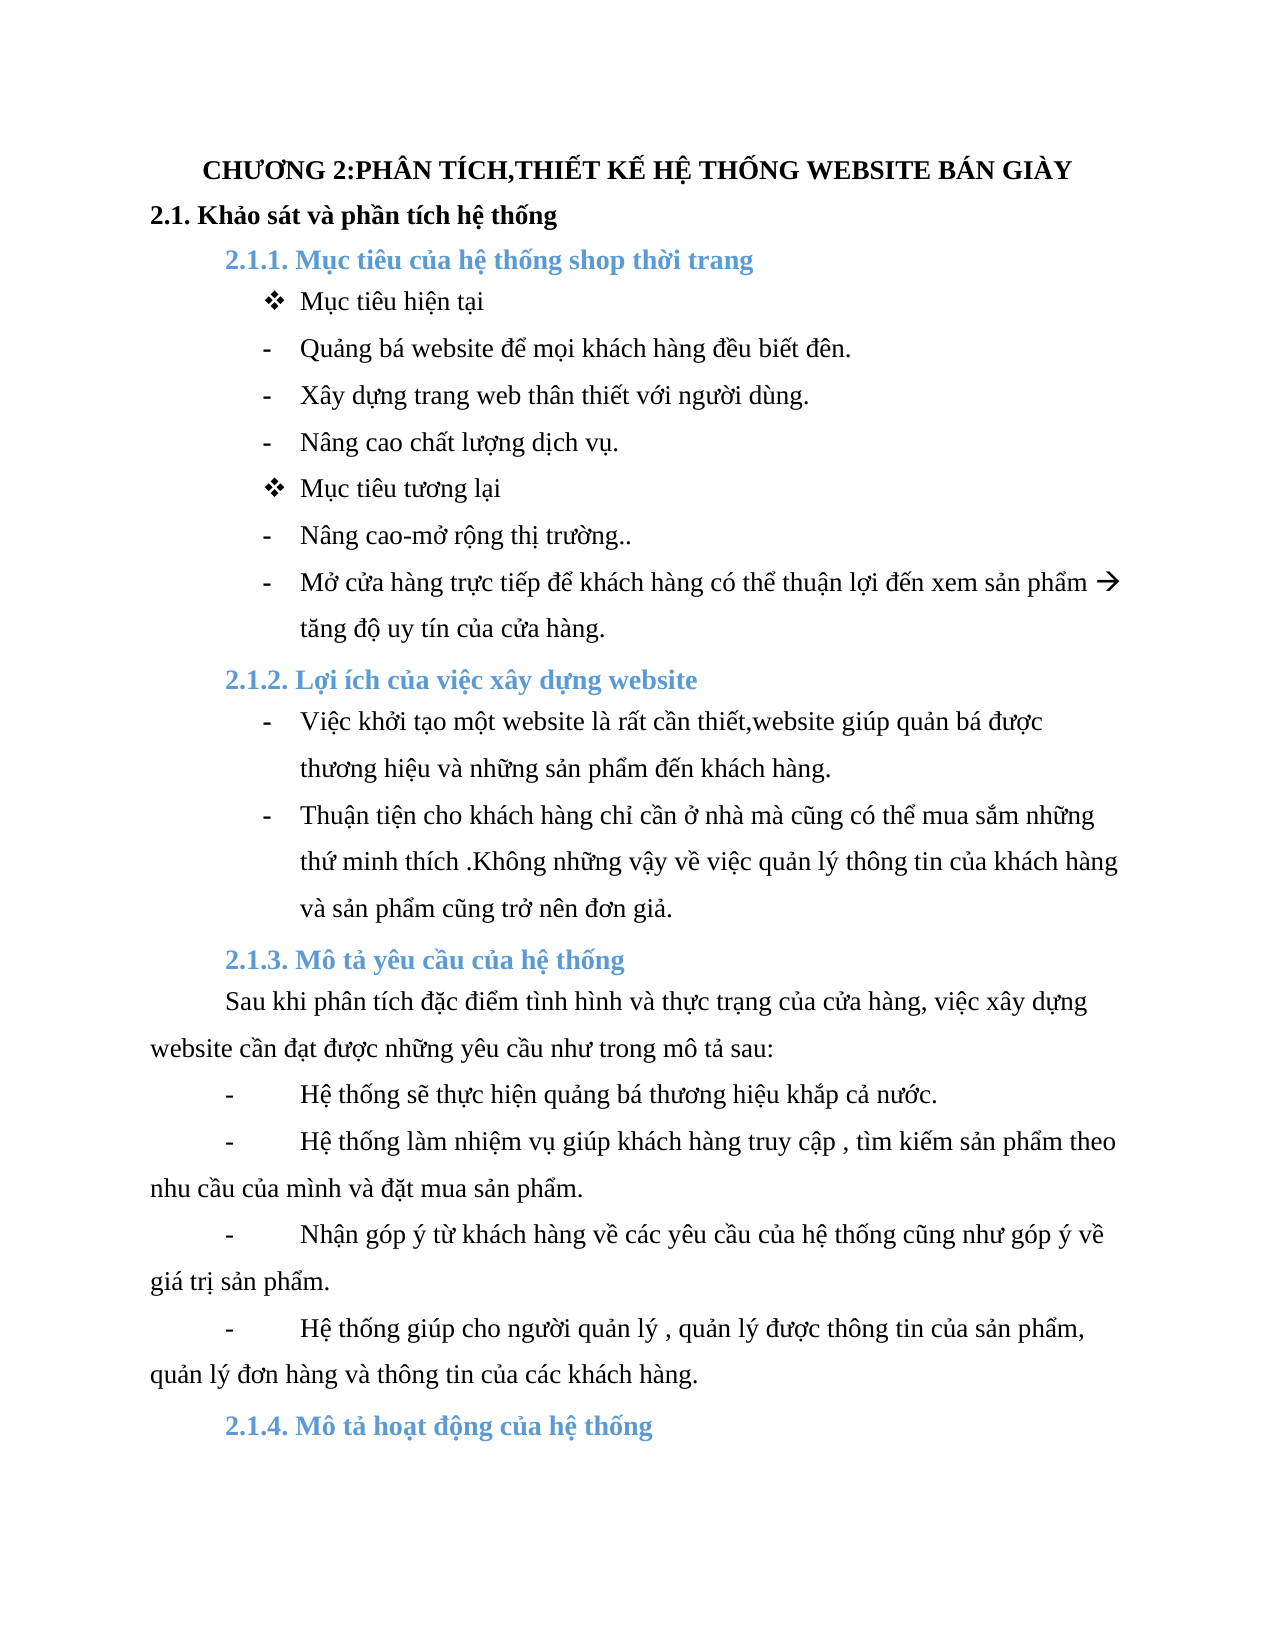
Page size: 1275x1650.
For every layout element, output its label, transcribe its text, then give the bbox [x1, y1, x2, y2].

subtitle 2.1.3. Mô tả yêu cầu của hệ thống [150, 943, 1125, 975]
list Quảng bá website để mọi khách hàng đều biết đên. [262, 332, 1125, 363]
list Mục tiêu tương lại [262, 472, 1125, 503]
subtitle 2.1.2. Lợi ích của việc xây dựng website [150, 663, 1125, 696]
subtitle CHƯƠNG 2:PHÂN TÍCH,THIẾT KẾ HỆ THỐNG WEBSITE BÁN GIÀY [150, 154, 1125, 185]
text - Nhận góp ý từ khách hàng về các yêu cầu của hệ thống cũng như góp ý về giá trị sản phẩm. [150, 1218, 1125, 1296]
subtitle 2.1.4. Mô tả hoạt động của hệ thống [150, 1409, 1125, 1442]
list Mở cửa hàng trực tiếp để khách hàng có thể thuận lợi đến xem sản phẩm tăng độ uy tín của cửa hàng. [262, 566, 1125, 644]
subtitle 2.1.1. Mục tiêu của hệ thống shop thời trang [150, 243, 1125, 276]
list Xây dựng trang web thân thiết với người dùng. [262, 379, 1125, 410]
list Nâng cao-mở rộng thị trường.. [262, 519, 1125, 550]
text - Hệ thống làm nhiệm vụ giúp khách hàng truy cập , tìm kiếm sản phẩm theo nhu cầu của mình và đặt mua sản phẩm. [150, 1125, 1125, 1203]
text - Hệ thống sẽ thực hiện quảng bá thương hiệu khắp cả nước. [150, 1078, 1125, 1109]
subtitle 2.1. Khảo sát và phần tích hệ thống [150, 199, 1125, 230]
list Mục tiêu hiện tại [262, 285, 1125, 317]
list Nâng cao chất lượng dịch vụ. [262, 426, 1125, 457]
list Thuận tiện cho khách hàng chỉ cần ở nhà mà cũng có thể mua sắm những thứ minh thích .Không những vậy về việc quản lý thông tin của khách hàng và sản phẩm cũng trở nên đơn giả. [262, 799, 1125, 923]
text - Hệ thống giúp cho người quản lý , quản lý được thông tin của sản phẩm, quản lý đơn hàng và thông tin của các khách hàng. [150, 1312, 1125, 1389]
list Việc khởi tạo một website là rất cần thiết,website giúp quản bá được thương hiệu và những sản phẩm đến khách hàng. [262, 706, 1125, 783]
text Sau khi phân tích đặc điểm tình hình và thực trạng của cửa hàng, việc xây dựng website cần đạt được những yêu cầu như trong mô tả sau: [150, 985, 1125, 1063]
